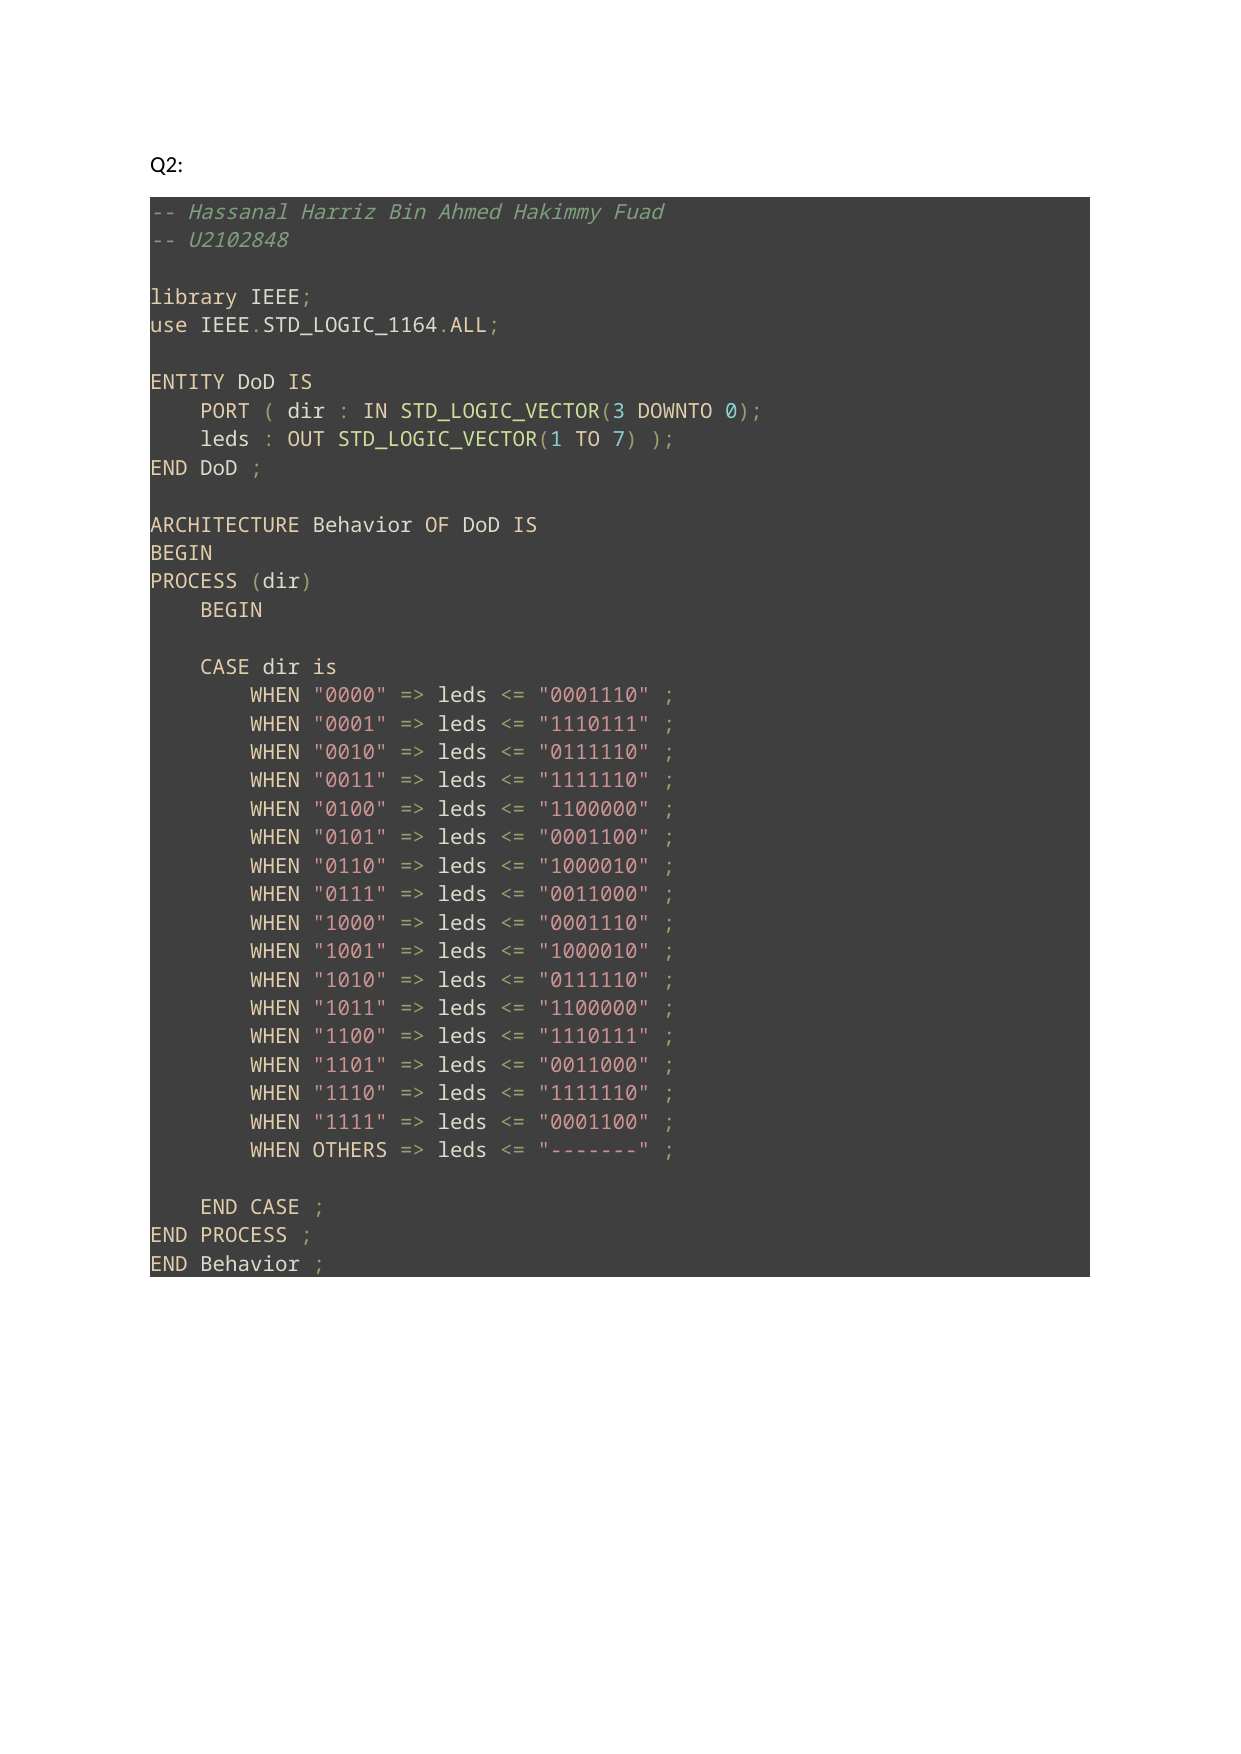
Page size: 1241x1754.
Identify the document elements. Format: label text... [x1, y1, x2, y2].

text library IEEE; [150, 282, 1090, 311]
text PORT ( dir : IN STD_LOGIC_VECTOR(3 DOWNTO 0); [150, 396, 1090, 424]
text WHEN "0111" => leds <= "0011000" ; [150, 879, 1090, 908]
text BEGIN [150, 595, 1090, 623]
text WHEN "1001" => leds <= "1000010" ; [150, 936, 1090, 965]
text END Behavior ; [150, 1249, 1090, 1277]
text WHEN "0001" => leds <= "1110111" ; [150, 709, 1090, 737]
text -- U2102848 [150, 225, 1090, 254]
text WHEN "1101" => leds <= "0011000" ; [150, 1050, 1090, 1078]
text WHEN OTHERS => leds <= "-------" ; [150, 1135, 1090, 1164]
text WHEN "0110" => leds <= "1000010" ; [150, 851, 1090, 879]
text WHEN "0000" => leds <= "0001110" ; [150, 680, 1090, 709]
text -- Hassanal Harriz Bin Ahmed Hakimmy Fuad [150, 197, 1090, 225]
text WHEN "0011" => leds <= "1111110" ; [150, 766, 1090, 794]
text WHEN "1000" => leds <= "0001110" ; [150, 908, 1090, 936]
text WHEN "0010" => leds <= "0111110" ; [150, 737, 1090, 766]
text Q2: [150, 150, 1090, 178]
text PROCESS (dir) [150, 567, 1090, 595]
text WHEN "1011" => leds <= "1100000" ; [150, 993, 1090, 1022]
text ARCHITECTURE Behavior OF DoD IS [150, 510, 1090, 538]
text WHEN "1110" => leds <= "1111110" ; [150, 1078, 1090, 1107]
text END DoD ; [150, 453, 1090, 481]
text WHEN "1111" => leds <= "0001100" ; [150, 1107, 1090, 1135]
text END CASE ; [150, 1192, 1090, 1221]
text WHEN "0101" => leds <= "0001100" ; [150, 822, 1090, 851]
text WHEN "0100" => leds <= "1100000" ; [150, 794, 1090, 822]
text leds : OUT STD_LOGIC_VECTOR(1 TO 7) ); [150, 424, 1090, 453]
text CASE dir is [150, 652, 1090, 680]
text use IEEE.STD_LOGIC_1164.ALL; [150, 311, 1090, 339]
text WHEN "1010" => leds <= "0111110" ; [150, 965, 1090, 993]
text END PROCESS ; [150, 1221, 1090, 1249]
text WHEN "1100" => leds <= "1110111" ; [150, 1022, 1090, 1050]
text BEGIN [150, 538, 1090, 567]
text ENTITY DoD IS [150, 367, 1090, 396]
